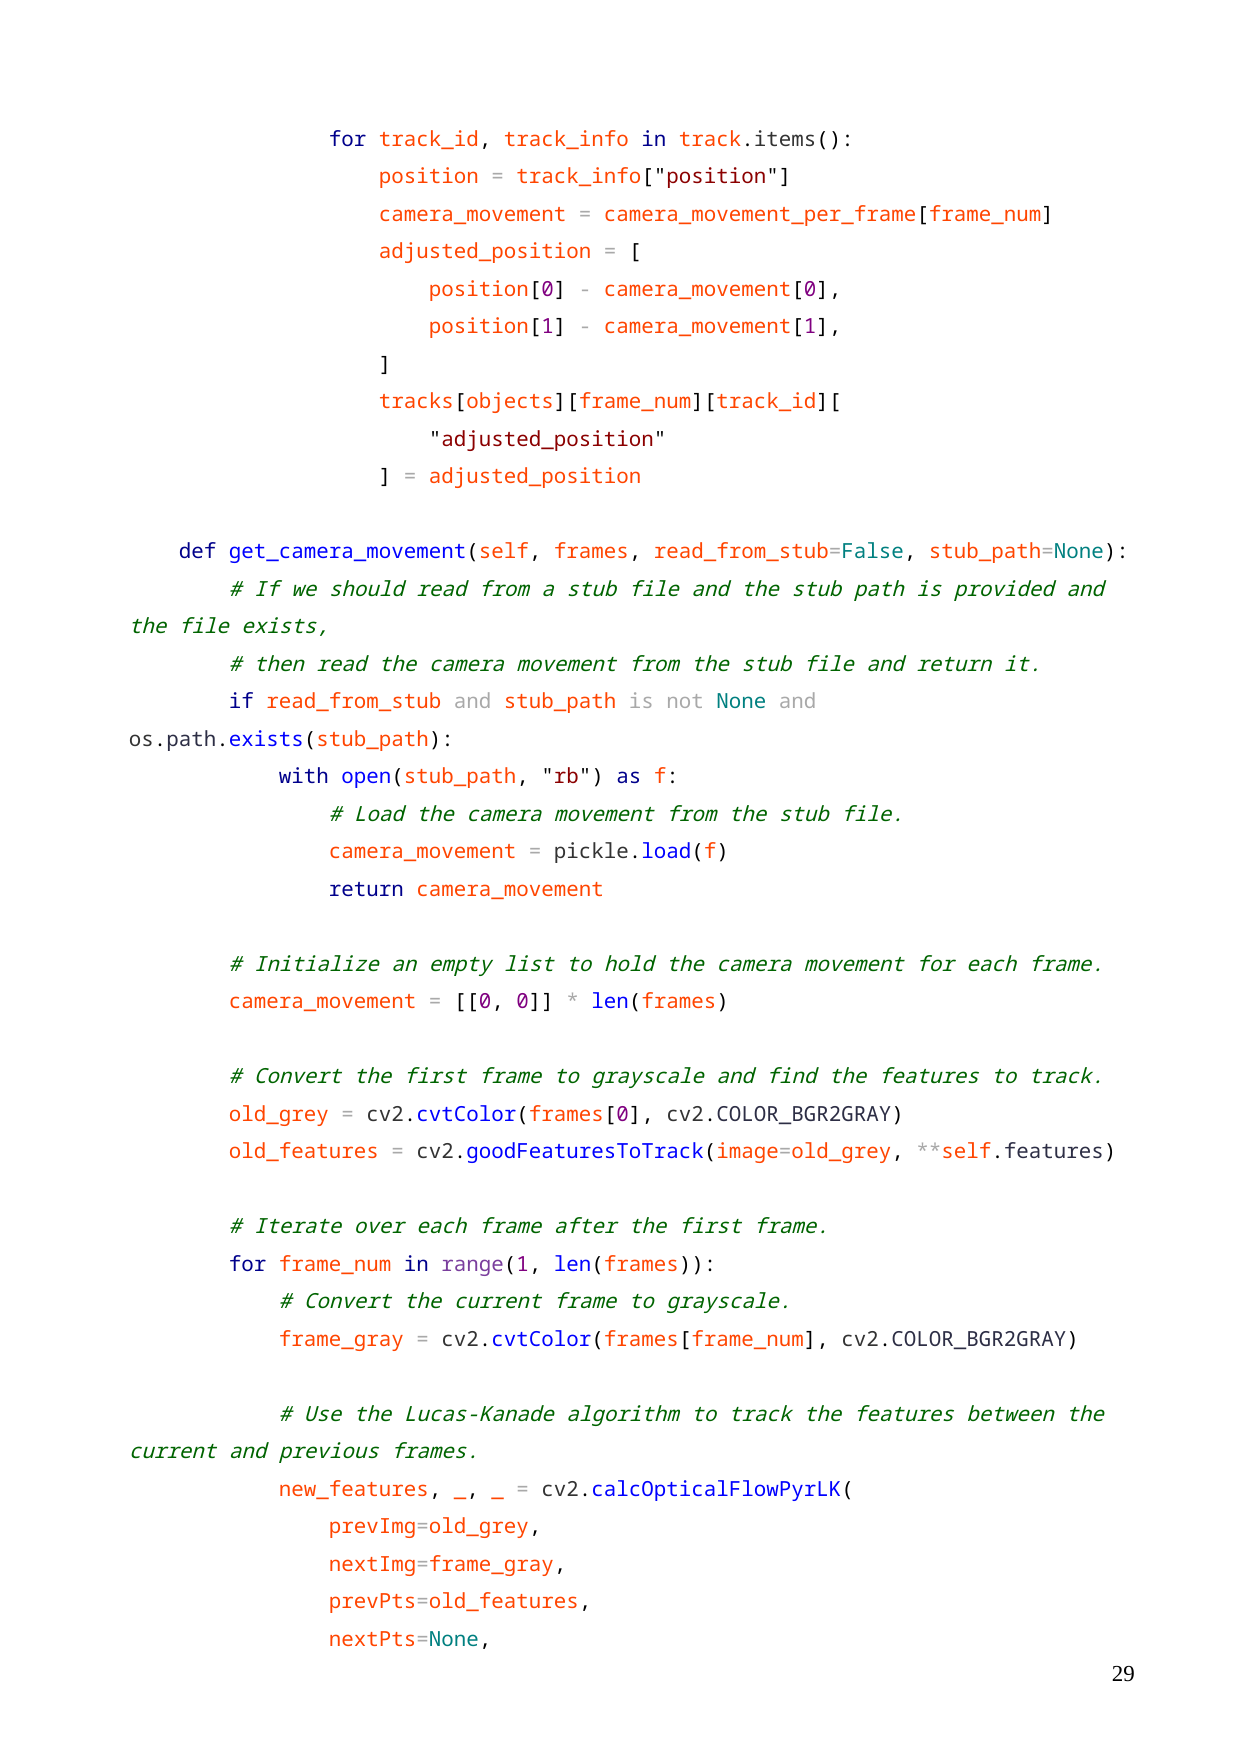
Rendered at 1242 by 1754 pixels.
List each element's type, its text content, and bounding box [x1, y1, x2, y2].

text position[1] - camera_movement[1], [128, 302, 1133, 339]
text old_grey = cv2.cvtColor(frames[0], cv2.COLOR_BGR2GRAY) [128, 1089, 1133, 1127]
text for track_id, track_info in track.items(): [128, 114, 1133, 152]
text position[0] - camera_movement[0], [128, 264, 1133, 302]
text # Iterate over each frame after the first frame. [128, 1202, 1133, 1239]
text frame_gray = cv2.cvtColor(frames[frame_num], cv2.COLOR_BGR2GRAY) [128, 1314, 1133, 1352]
text # Load the camera movement from the stub file. [128, 789, 1133, 827]
text prevPts=old_features, [128, 1577, 1133, 1614]
text camera_movement = camera_movement_per_frame[frame_num] [128, 189, 1133, 227]
text old_features = cv2.goodFeaturesToTrack(image=old_grey, **self.features) [128, 1127, 1133, 1164]
text nextImg=frame_gray, [128, 1539, 1133, 1577]
text "adjusted_position" [128, 414, 1133, 452]
text # Convert the current frame to grayscale. [128, 1277, 1133, 1314]
text # Convert the first frame to grayscale and find the features to track. [128, 1052, 1133, 1089]
text nextPts=None, [128, 1614, 1133, 1652]
text new_features, _, _ = cv2.calcOpticalFlowPyrLK( [128, 1464, 1133, 1502]
text ] [128, 339, 1133, 377]
text adjusted_position = [ [128, 227, 1133, 264]
text def get_camera_movement(self, frames, read_from_stub=False, stub_path=None): [128, 527, 1133, 564]
text with open(stub_path, "rb") as f: [128, 752, 1133, 789]
text return camera_movement [128, 864, 1133, 902]
text if read_from_stub and stub_path is not None and os.path.exists(stub_path): [128, 677, 1133, 752]
text # Initialize an empty list to hold the camera movement for each frame. [128, 939, 1133, 977]
text for frame_num in range(1, len(frames)): [128, 1239, 1133, 1277]
text # then read the camera movement from the stub file and return it. [128, 639, 1133, 677]
text tracks[objects][frame_num][track_id][ [128, 377, 1133, 414]
text # Use the Lucas-Kanade algorithm to track the features between the current and previous frames. [128, 1389, 1133, 1464]
text camera_movement = [[0, 0]] * len(frames) [128, 977, 1133, 1014]
text prevImg=old_grey, [128, 1502, 1133, 1539]
text ] = adjusted_position [128, 452, 1133, 489]
text # If we should read from a stub file and the stub path is provided and the file exists, [128, 564, 1133, 639]
text position = track_info["position"] [128, 152, 1133, 189]
text camera_movement = pickle.load(f) [128, 827, 1133, 864]
